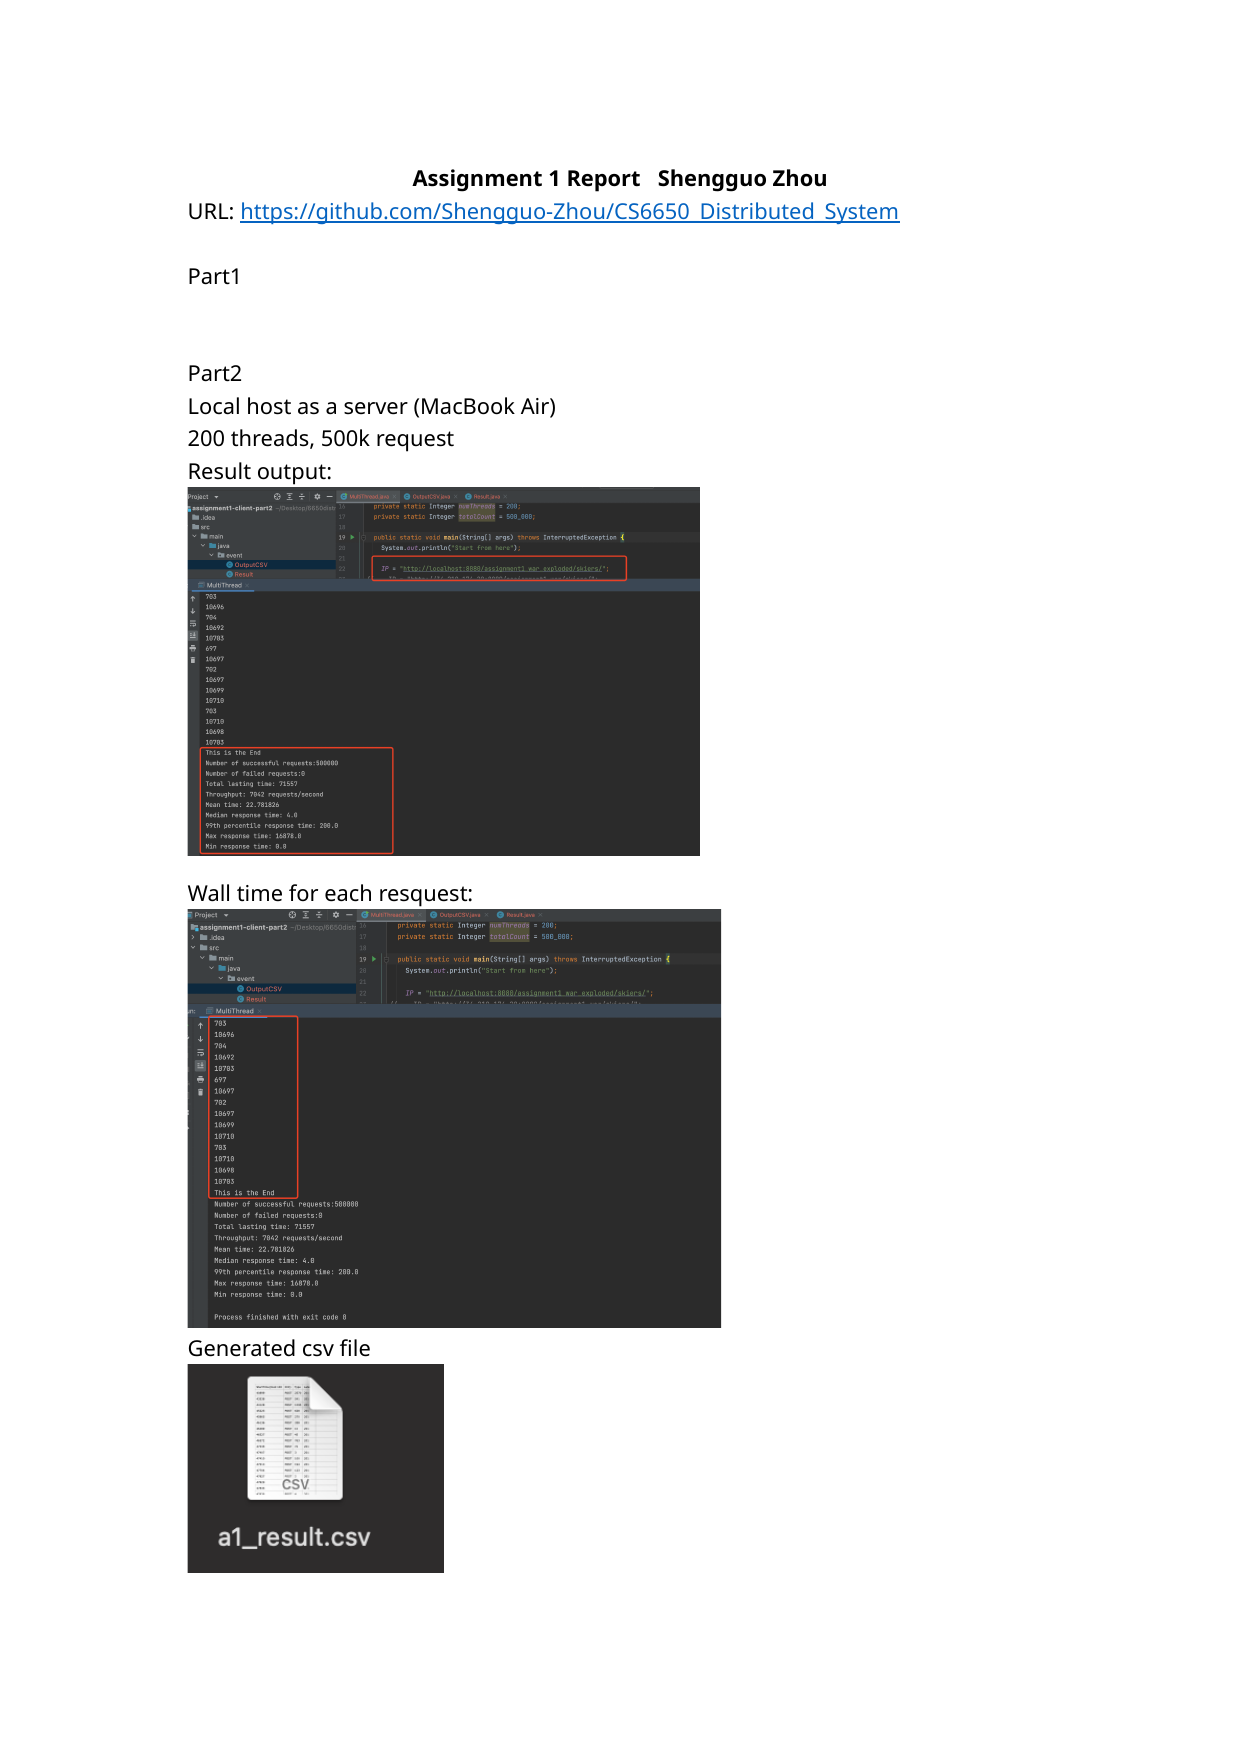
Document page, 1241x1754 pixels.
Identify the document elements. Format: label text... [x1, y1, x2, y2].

text Local host as a server (MacBook Air) [187, 389, 1053, 422]
picture [187, 1364, 444, 1573]
text Assignment 1 Report Shengguo Zhou [187, 162, 1053, 194]
text 200 threads, 500k request [187, 422, 1053, 454]
picture [187, 909, 722, 1328]
text Part2 [187, 357, 1053, 389]
text Result output: [187, 454, 1053, 487]
picture [187, 487, 700, 856]
text Generated csv file [187, 1332, 1053, 1364]
text Wall time for each resquest: [187, 877, 1053, 909]
text Part1 [187, 259, 1053, 292]
text URL: https://github.com/Shengguo-Zhou/CS6650_Distributed_System [187, 194, 1053, 227]
